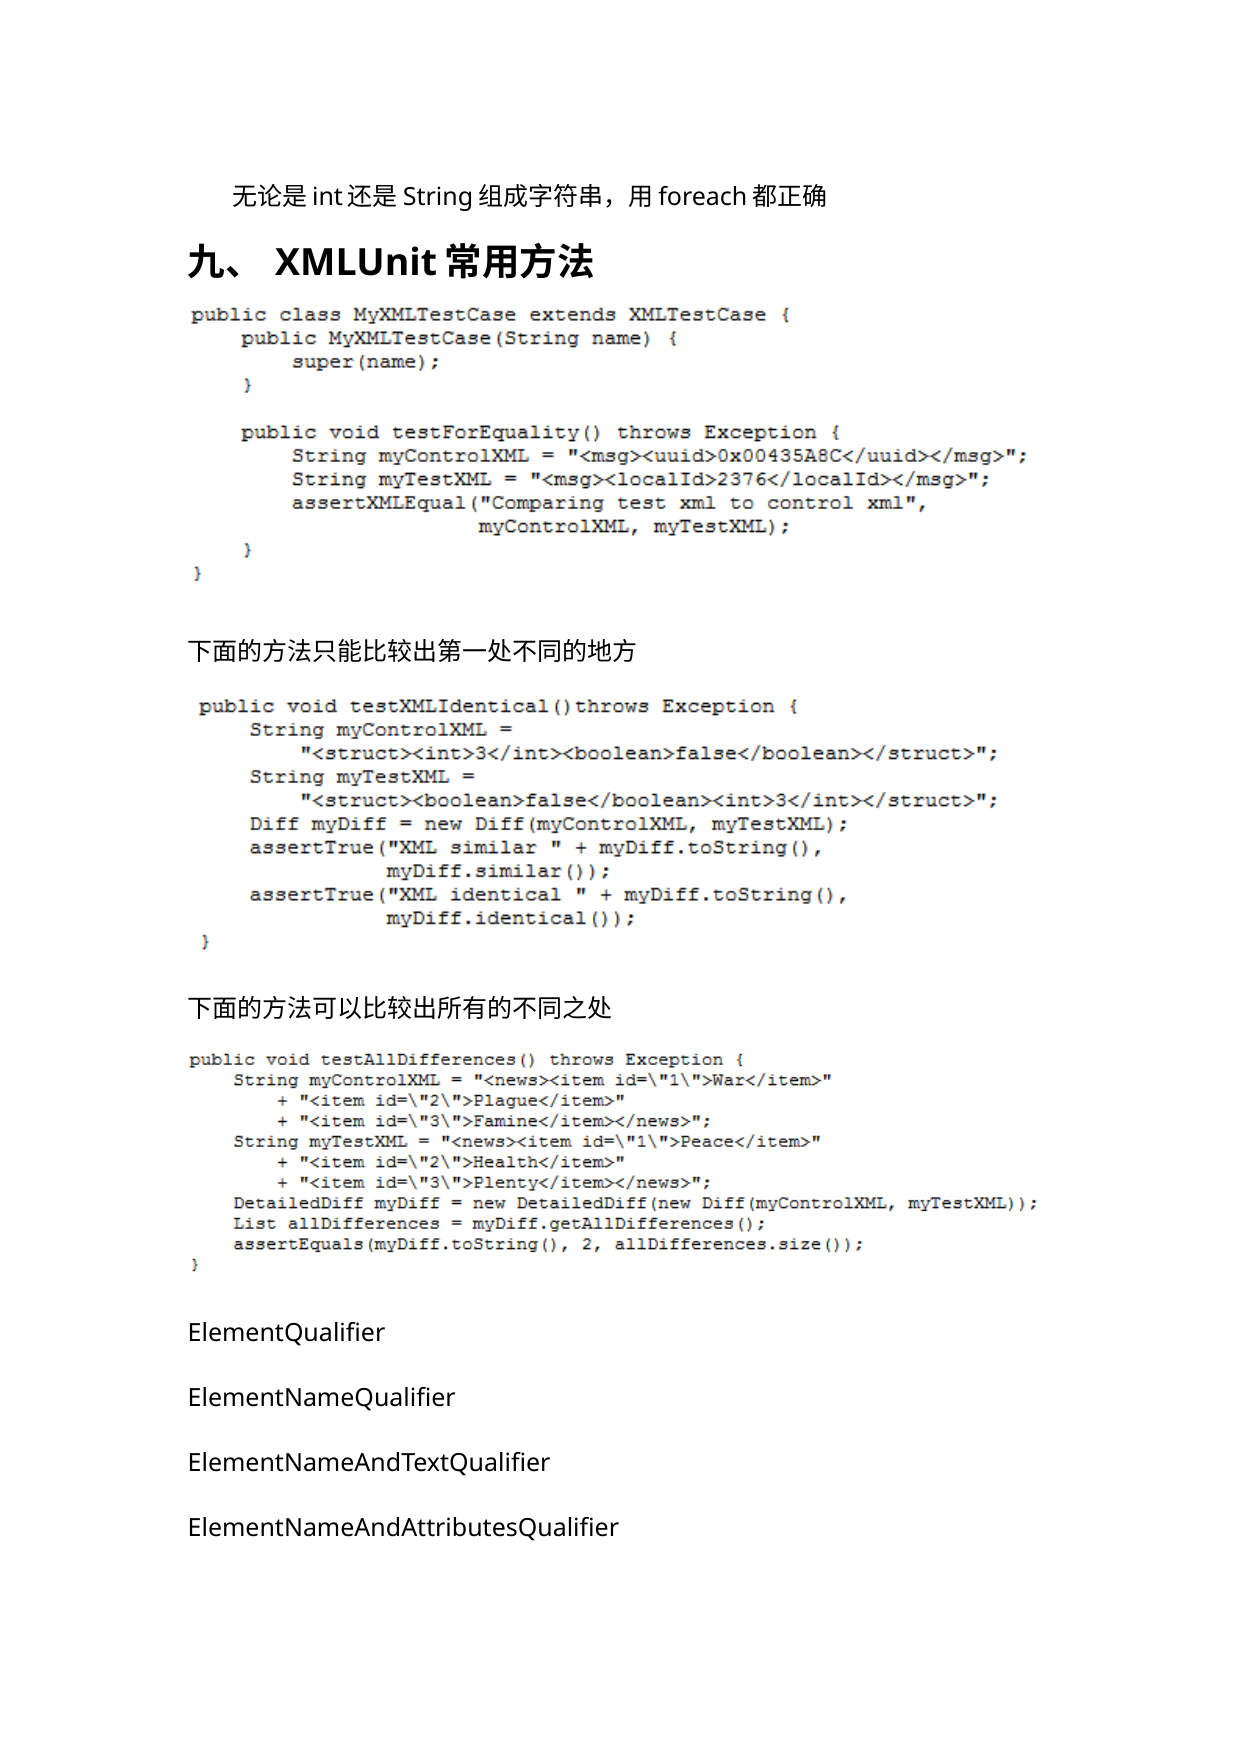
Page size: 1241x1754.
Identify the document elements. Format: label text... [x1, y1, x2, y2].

picture [187, 682, 1047, 962]
text ElementNameQualifier [187, 1364, 1053, 1429]
text ElementQualifier [187, 1299, 1053, 1364]
list 无论是int还是String组成字符串，用foreach都正确 [232, 162, 1053, 227]
text 下面的方法可以比较出所有的不同之处 [187, 974, 1053, 1039]
subtitle XMLUnit常用方法 [187, 227, 1053, 292]
text ElementNameAndTextQualifier [187, 1429, 1053, 1494]
text 下面的方法只能比较出第一处不同的地方 [187, 617, 1053, 682]
text ElementNameAndAttributesQualifier [187, 1494, 1053, 1559]
picture [187, 292, 1053, 600]
picture [187, 1039, 1053, 1285]
